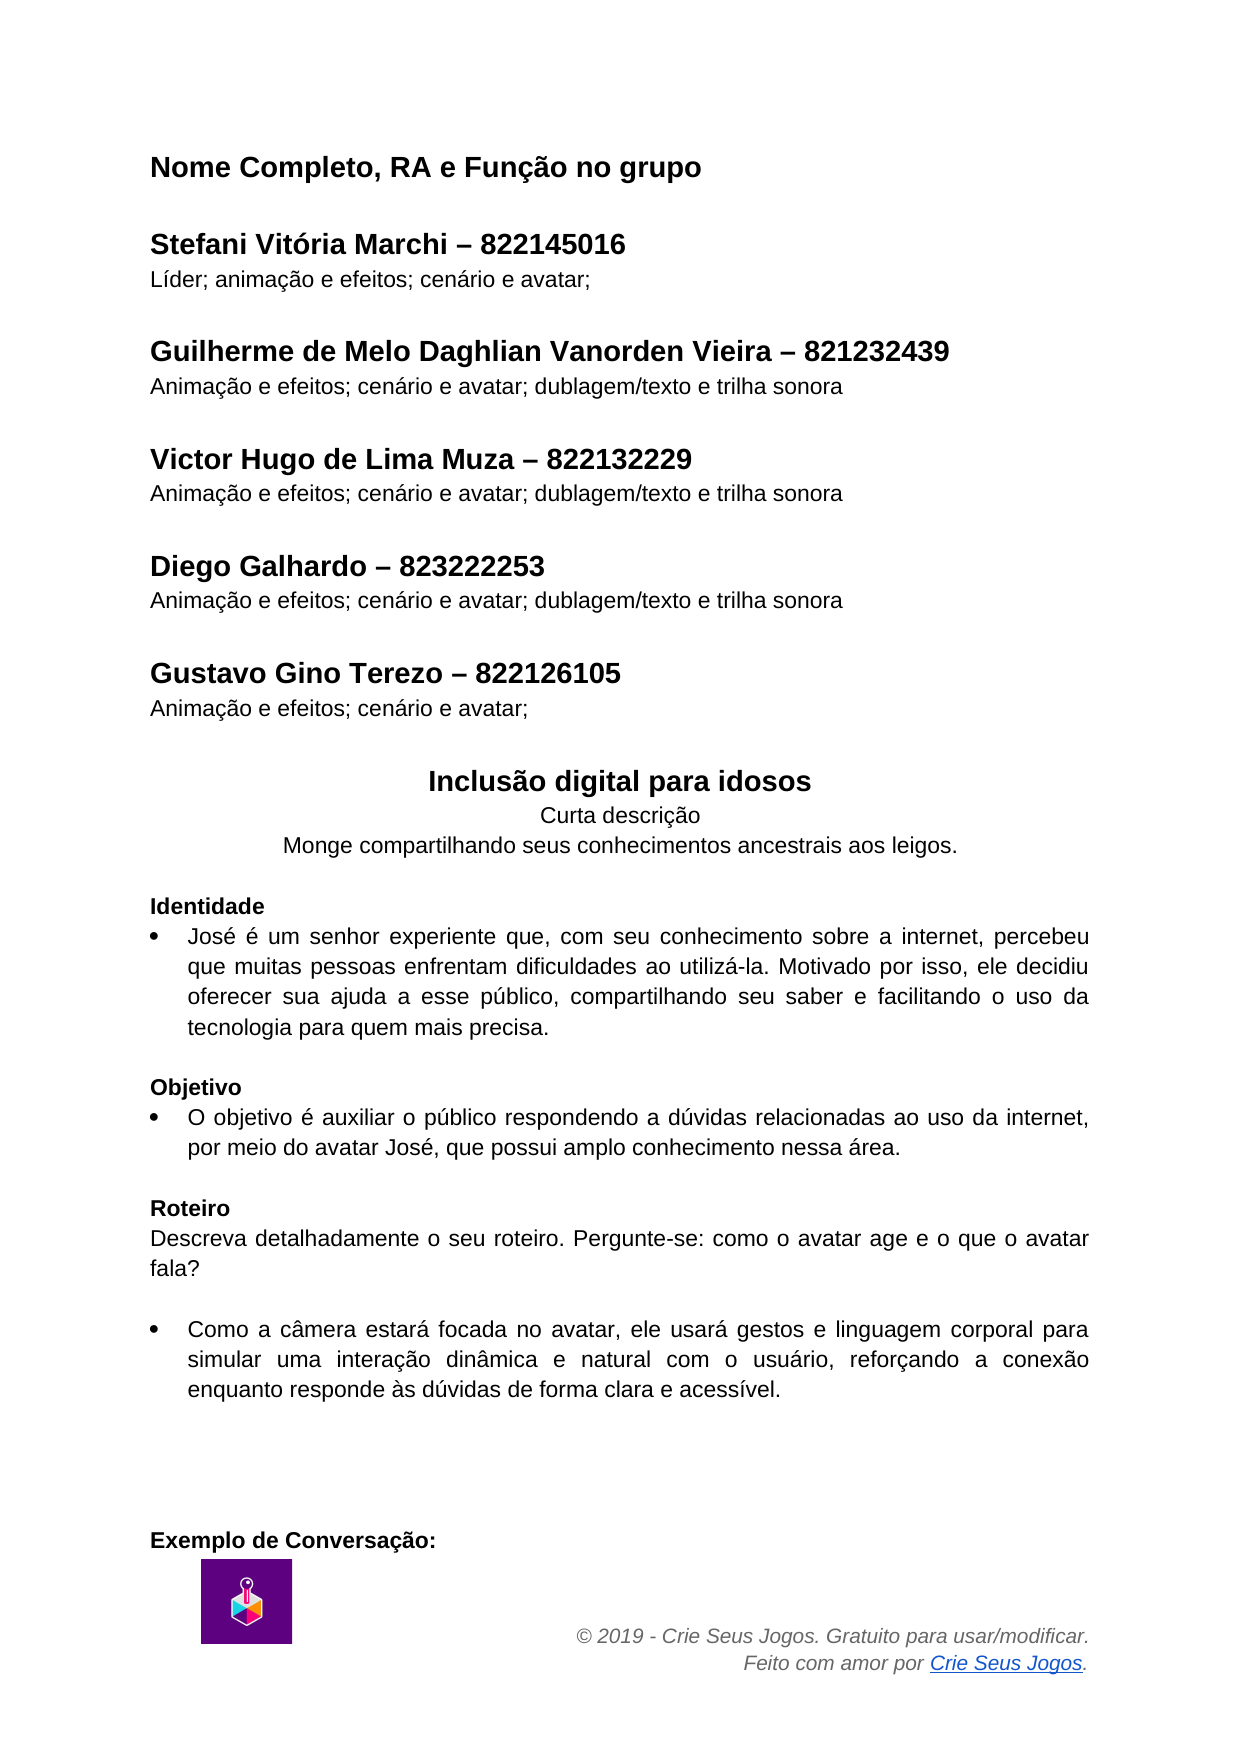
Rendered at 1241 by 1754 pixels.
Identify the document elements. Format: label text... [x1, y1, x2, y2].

text Monge compartilhando seus conhecimentos ancestrais aos leigos. [150, 832, 1090, 859]
text Victor Hugo de Lima Muza – 822132229 [150, 442, 1090, 475]
text Animação e efeitos; cenário e avatar; dublagem/texto e trilha sonora [150, 587, 1090, 614]
text Objetivo [150, 1074, 1090, 1100]
text Animação e efeitos; cenário e avatar; dublagem/texto e trilha sonora [150, 480, 1090, 507]
picture [201, 1559, 293, 1644]
text Guilherme de Melo Daghlian Vanorden Vieira – 821232439 [150, 334, 1090, 368]
list O objetivo é auxiliar o público respondendo a dúvidas relacionadas ao uso da internet, por meio do avatar José, que possui amplo conhecimento nessa área. [150, 1104, 1090, 1161]
text Líder; animação e efeitos; cenário e avatar; [150, 266, 1090, 292]
text Inclusão digital para idosos [150, 763, 1090, 797]
text Stefani Vitória Marchi – 822145016 [150, 227, 1090, 261]
text Diego Galhardo – 823222253 [150, 549, 1090, 582]
text Nome Completo, RA e Função no grupo [150, 150, 1090, 183]
text Curta descrição [150, 802, 1090, 828]
text Animação e efeitos; cenário e avatar; [150, 695, 1090, 721]
text Descreva detalhadamente o seu roteiro. Pergunte-se: como o avatar age e o que o avatar fala? [150, 1225, 1090, 1282]
list Como a câmera estará focada no avatar, ele usará gestos e linguagem corporal para simular uma interação dinâmica e natural com o usuário, reforçando a conexão enquanto responde às dúvidas de forma clara e acessível. [150, 1316, 1090, 1402]
text Identidade [150, 893, 1090, 919]
text Exemplo de Conversação: [150, 1527, 1090, 1553]
text Roteiro [150, 1195, 1090, 1221]
list José é um senhor experiente que, com seu conhecimento sobre a internet, percebeu que muitas pessoas enfrentam dificuldades ao utilizá-la. Motivado por isso, ele decidiu oferecer sua ajuda a esse público, compartilhando seu saber e facilitando o uso da tecnologia para quem mais precisa. [150, 923, 1090, 1040]
text Gustavo Gino Terezo – 822126105 [150, 656, 1090, 690]
text Animação e efeitos; cenário e avatar; dublagem/texto e trilha sonora [150, 373, 1090, 399]
